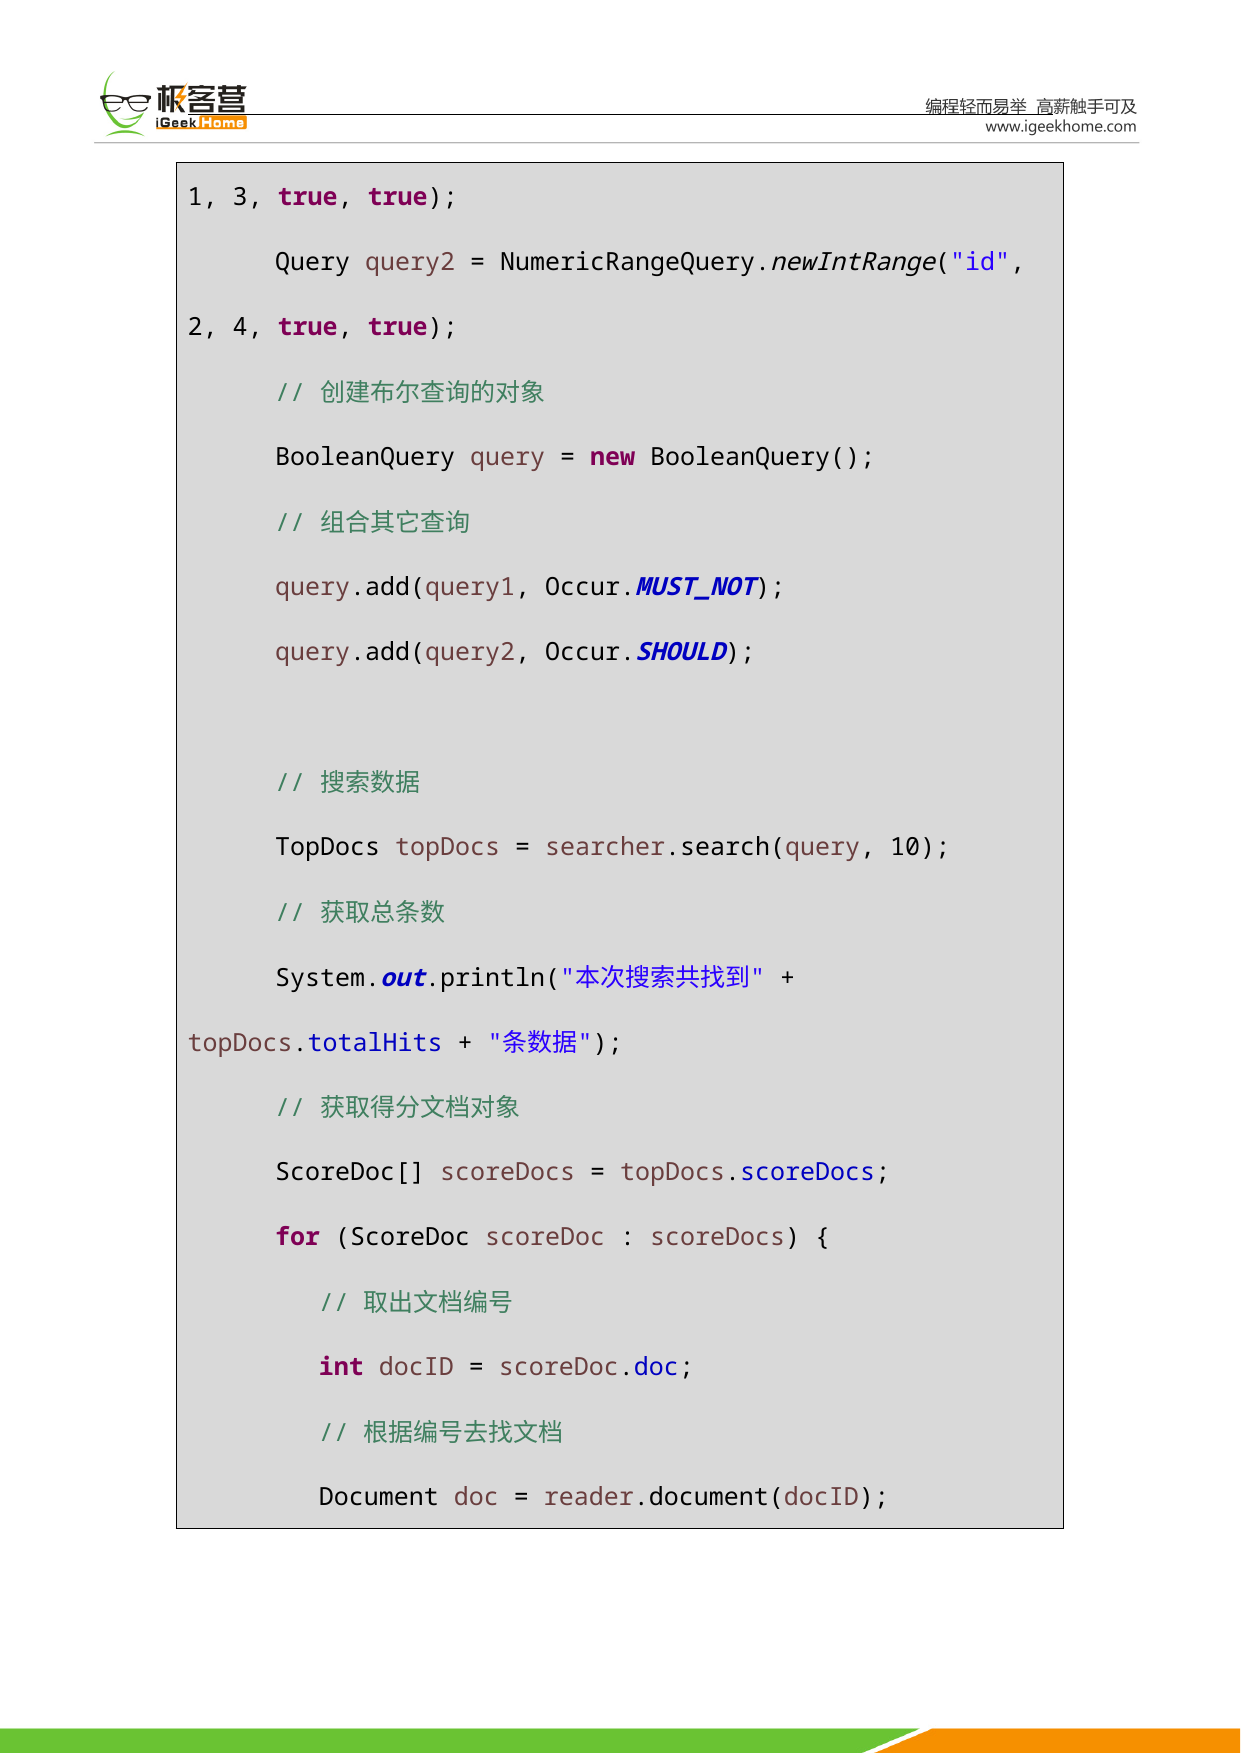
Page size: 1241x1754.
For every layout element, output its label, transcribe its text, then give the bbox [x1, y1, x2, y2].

picture [0, 1690, 1241, 1753]
picture [0, 1, 1241, 151]
